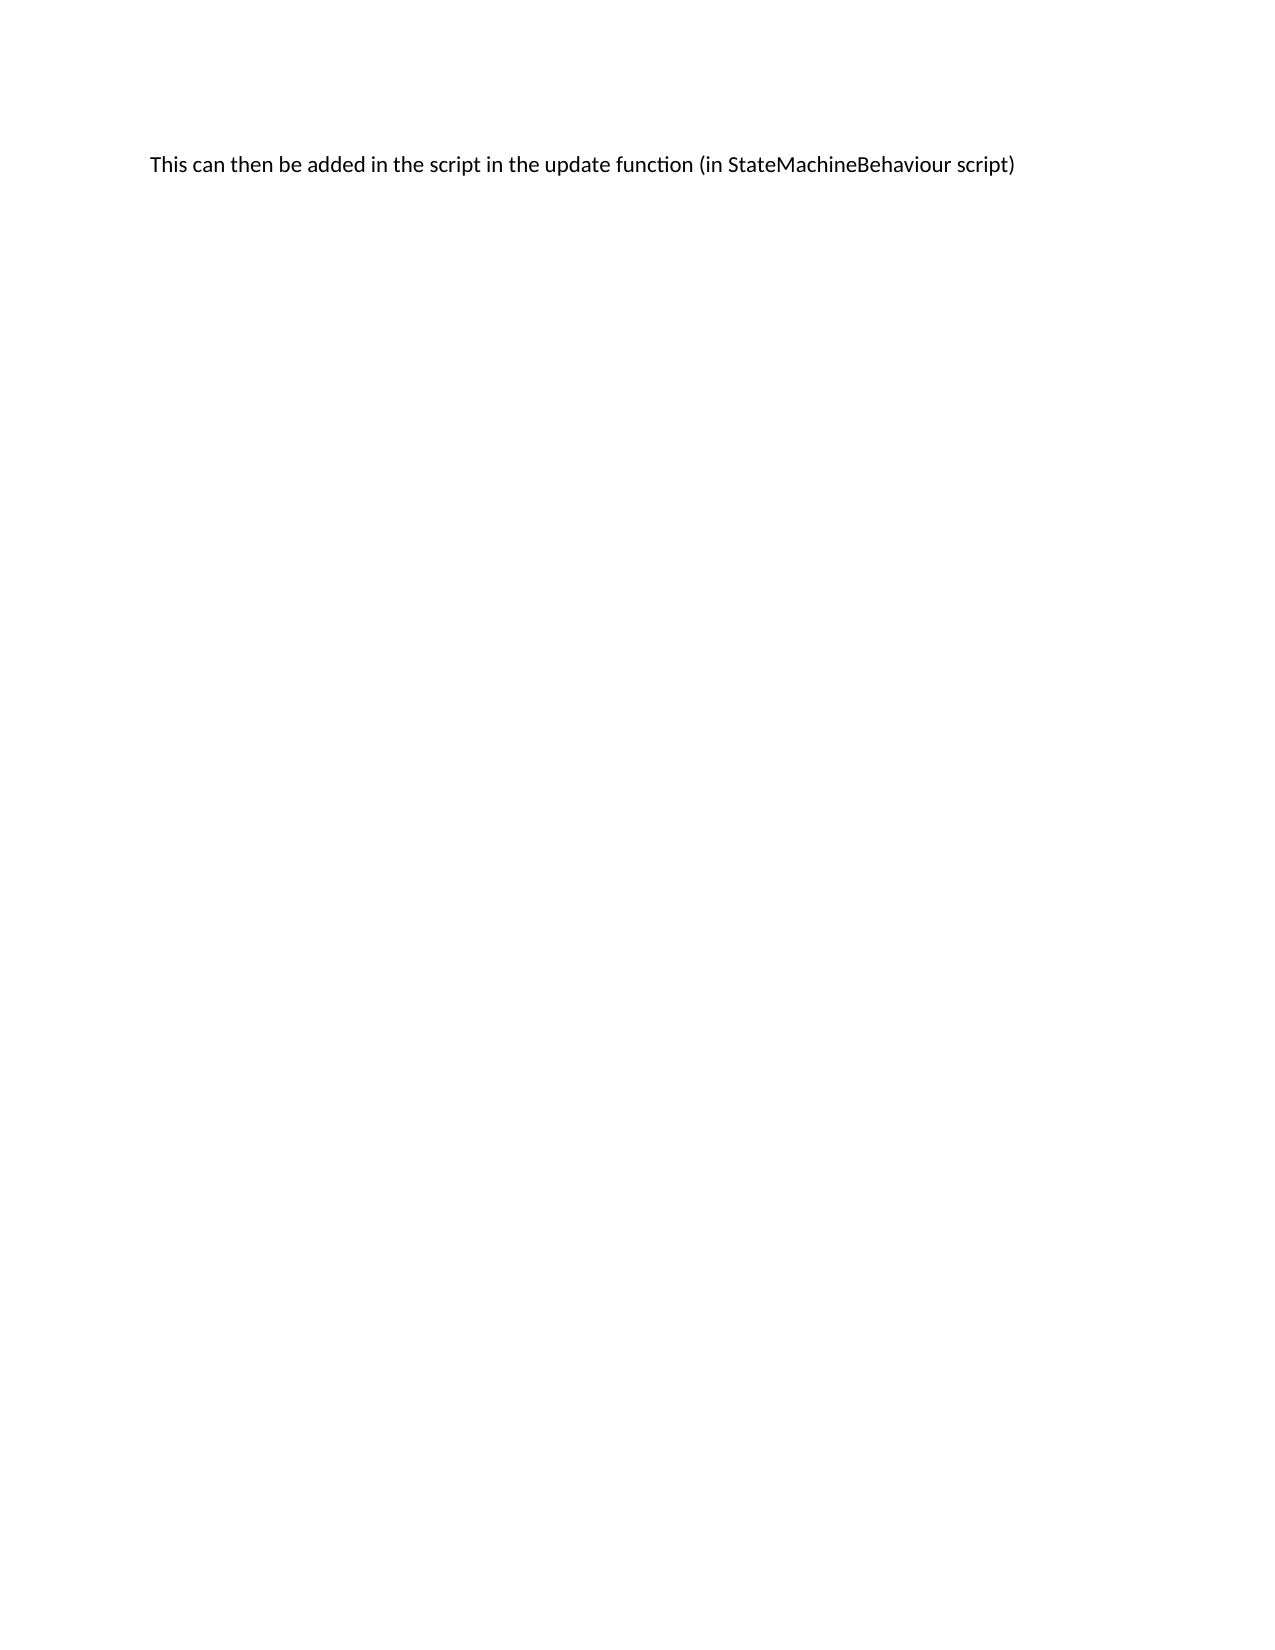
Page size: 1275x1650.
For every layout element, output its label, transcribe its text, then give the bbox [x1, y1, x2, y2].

text This can then be added in the script in the update function (in StateMachineBehaviour script) [150, 150, 1125, 178]
